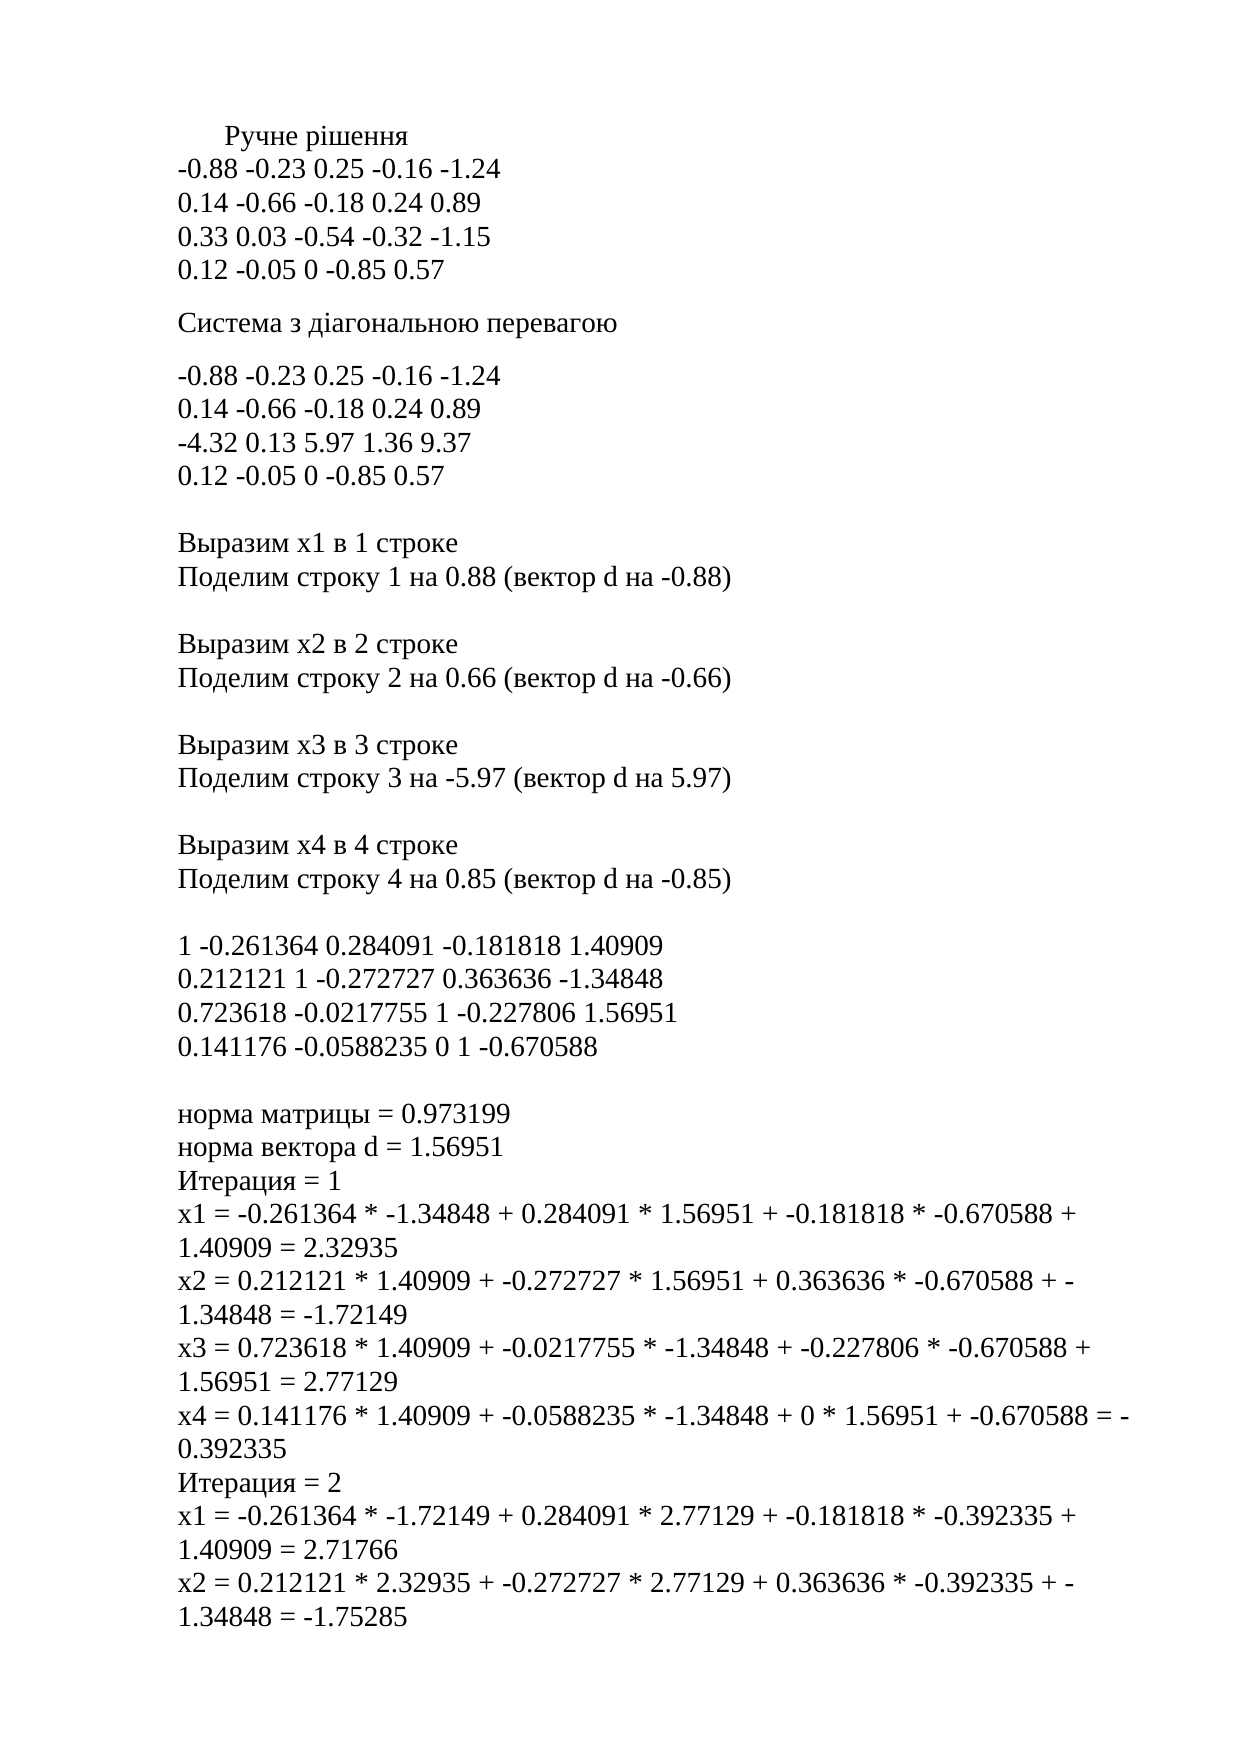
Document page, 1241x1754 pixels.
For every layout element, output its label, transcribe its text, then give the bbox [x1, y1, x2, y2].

text x2 = 0.212121 * 1.40909 + -0.272727 * 1.56951 + 0.363636 * -0.670588 + -1.34848 = -1.72149 [177, 1263, 1152, 1331]
text Поделим строку 4 на 0.85 (вектор d на -0.85) [177, 861, 1152, 894]
text Итерация = 2 [177, 1465, 1152, 1498]
text x3 = 0.723618 * 1.40909 + -0.0217755 * -1.34848 + -0.227806 * -0.670588 + 1.56951 = 2.77129 [177, 1331, 1152, 1398]
text x4 = 0.141176 * 1.40909 + -0.0588235 * -1.34848 + 0 * 1.56951 + -0.670588 = -0.392335 [177, 1398, 1152, 1465]
text 0.141176 -0.0588235 0 1 -0.670588 [177, 1029, 1152, 1062]
text x2 = 0.212121 * 2.32935 + -0.272727 * 2.77129 + 0.363636 * -0.392335 + -1.34848 = -1.75285 [177, 1565, 1152, 1632]
text 0.12 -0.05 0 -0.85 0.57 [177, 252, 1152, 286]
text -0.88 -0.23 0.25 -0.16 -1.24 [177, 152, 1152, 185]
text 0.12 -0.05 0 -0.85 0.57 [177, 458, 1152, 492]
text Система з діагональною перевагою [177, 305, 1152, 339]
text -0.88 -0.23 0.25 -0.16 -1.24 [177, 358, 1152, 391]
text -4.32 0.13 5.97 1.36 9.37 [177, 425, 1152, 458]
text Итерация = 1 [177, 1163, 1152, 1196]
text x1 = -0.261364 * -1.72149 + 0.284091 * 2.77129 + -0.181818 * -0.392335 + 1.40909 = 2.71766 [177, 1498, 1152, 1565]
text норма вектора d = 1.56951 [177, 1129, 1152, 1163]
text Поделим строку 2 на 0.66 (вектор d на -0.66) [177, 660, 1152, 693]
text Поделим строку 1 на 0.88 (вектор d на -0.88) [177, 559, 1152, 593]
text x1 = -0.261364 * -1.34848 + 0.284091 * 1.56951 + -0.181818 * -0.670588 + 1.40909 = 2.32935 [177, 1196, 1152, 1263]
text норма матрицы = 0.973199 [177, 1096, 1152, 1129]
text 0.14 -0.66 -0.18 0.24 0.89 [177, 185, 1152, 219]
text Выразим x3 в 3 строке [177, 727, 1152, 760]
text 0.14 -0.66 -0.18 0.24 0.89 [177, 391, 1152, 425]
text Выразим x4 в 4 строке [177, 827, 1152, 861]
text Ручне рішення [177, 118, 1152, 152]
text 0.723618 -0.0217755 1 -0.227806 1.56951 [177, 995, 1152, 1029]
text 0.33 0.03 -0.54 -0.32 -1.15 [177, 219, 1152, 252]
text 0.212121 1 -0.272727 0.363636 -1.34848 [177, 962, 1152, 995]
text Поделим строку 3 на -5.97 (вектор d на 5.97) [177, 760, 1152, 794]
text Выразим x1 в 1 строке [177, 526, 1152, 559]
text 1 -0.261364 0.284091 -0.181818 1.40909 [177, 928, 1152, 962]
text Выразим x2 в 2 строке [177, 626, 1152, 660]
